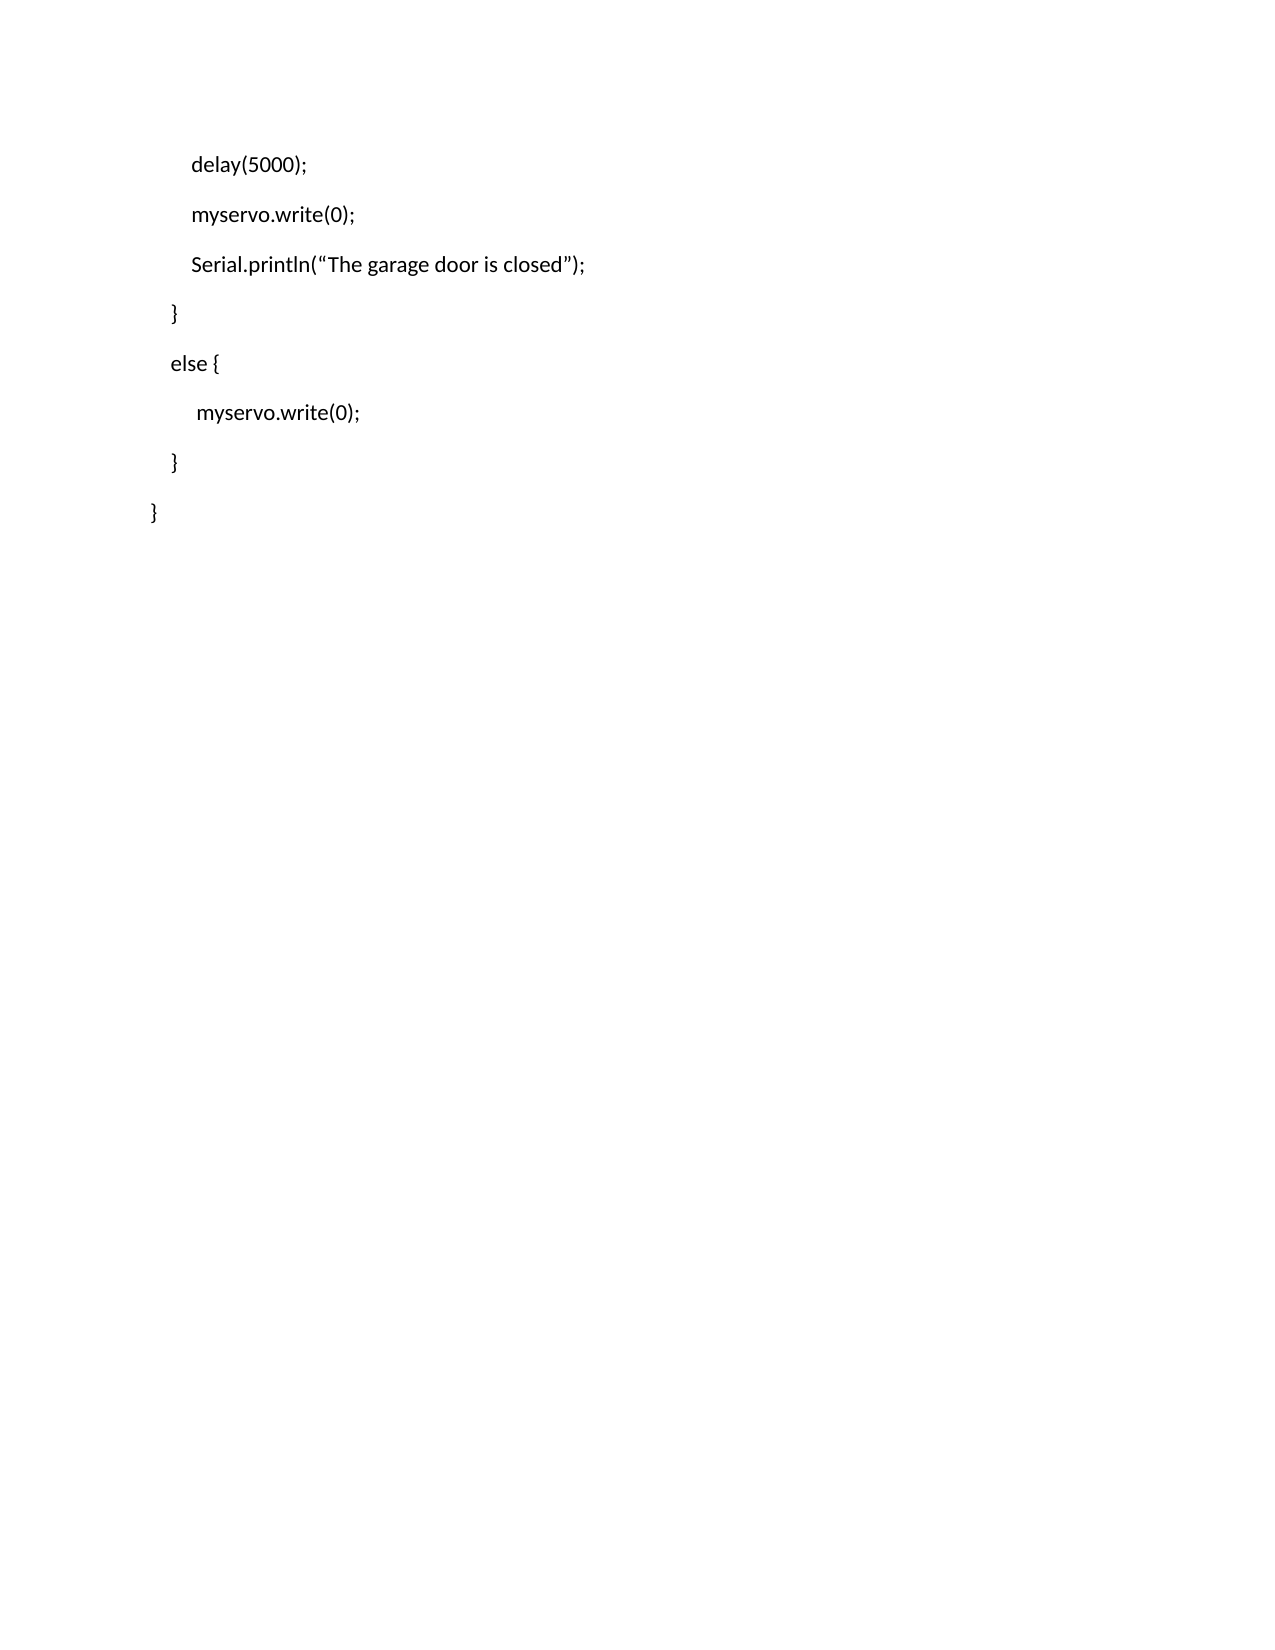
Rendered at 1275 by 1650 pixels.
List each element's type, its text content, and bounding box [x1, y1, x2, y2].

text } [150, 447, 1125, 476]
text else { [150, 348, 1125, 377]
text } [150, 497, 1125, 526]
text } [150, 299, 1125, 327]
text delay(5000); [150, 150, 1125, 179]
text Serial.println(“The garage door is closed”); [150, 249, 1125, 278]
text myservo.write(0); [150, 199, 1125, 228]
text myservo.write(0); [150, 398, 1125, 427]
